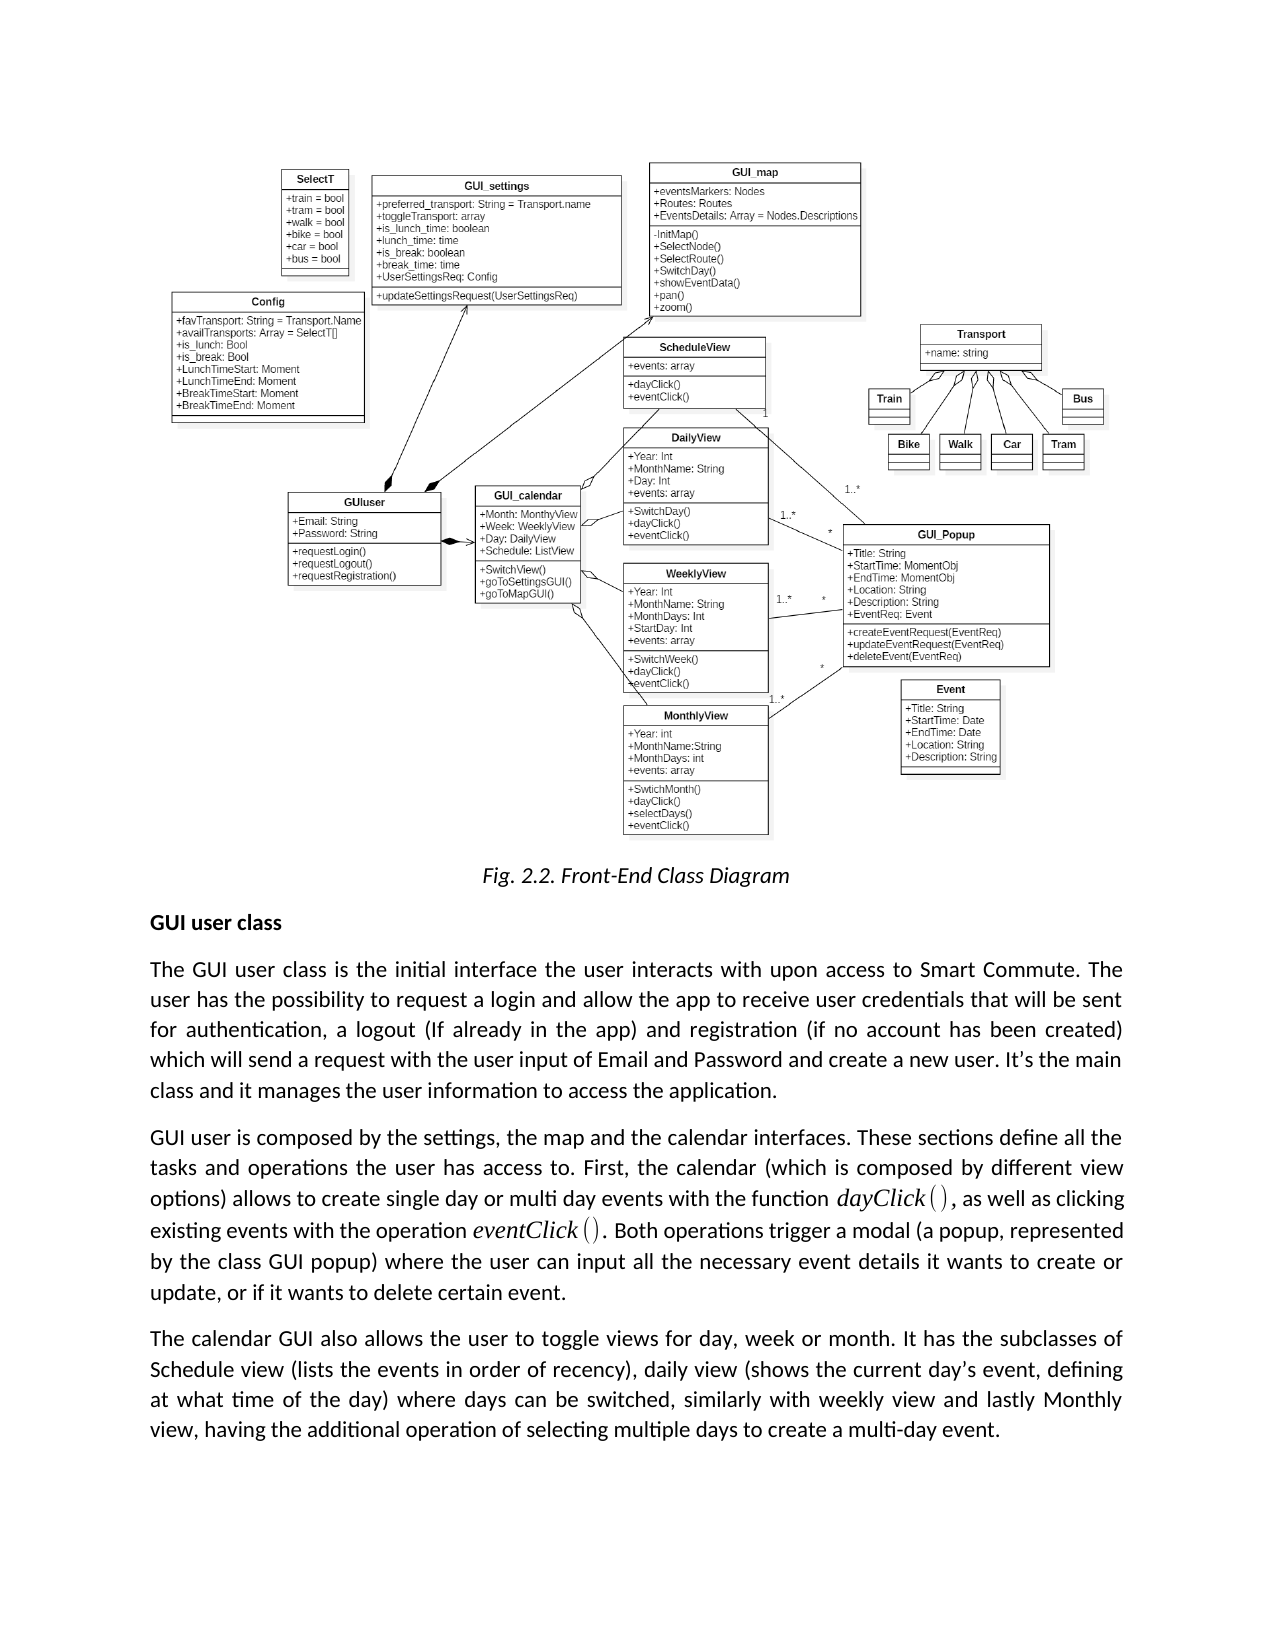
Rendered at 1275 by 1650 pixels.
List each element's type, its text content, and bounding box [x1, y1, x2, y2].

text GUI user is composed by the settings, the map and the calendar interfaces. These sections define all the tasks and operations the user has access to. First, the calendar (which is composed by different view options) allows to create single day or multi day events with the function as well as clicking existing events with the operation Both operations trigger a modal (a popup, represented by the class GUI popup) where the user can input all the necessary event details it wants to create or update, or if it wants to delete certain event. [150, 1123, 1125, 1306]
picture [150, 150, 1125, 843]
text GUI user class [150, 908, 1125, 936]
text The calendar GUI also allows the user to toggle views for day, week or month. It has the subclasses of Schedule view (lists the events in order of recency), daily view (shows the current day’s event, defining at what time of the day) where days can be switched, similarly with weekly view and lastly Monthly view, having the additional operation of selecting multiple days to create a multi-day event. [150, 1324, 1125, 1443]
text Fig. 2.2. Front-End Class Diagram [150, 861, 1125, 889]
text The GUI user class is the initial interface the user interacts with upon access to Smart Commute. The user has the possibility to request a login and allow the app to receive user credentials that will be sent for authentication, a logout (If already in the app) and registration (if no account has been created) which will send a request with the user input of Email and Password and create a new user. It’s the main class and it manages the user information to access the application. [150, 955, 1125, 1104]
